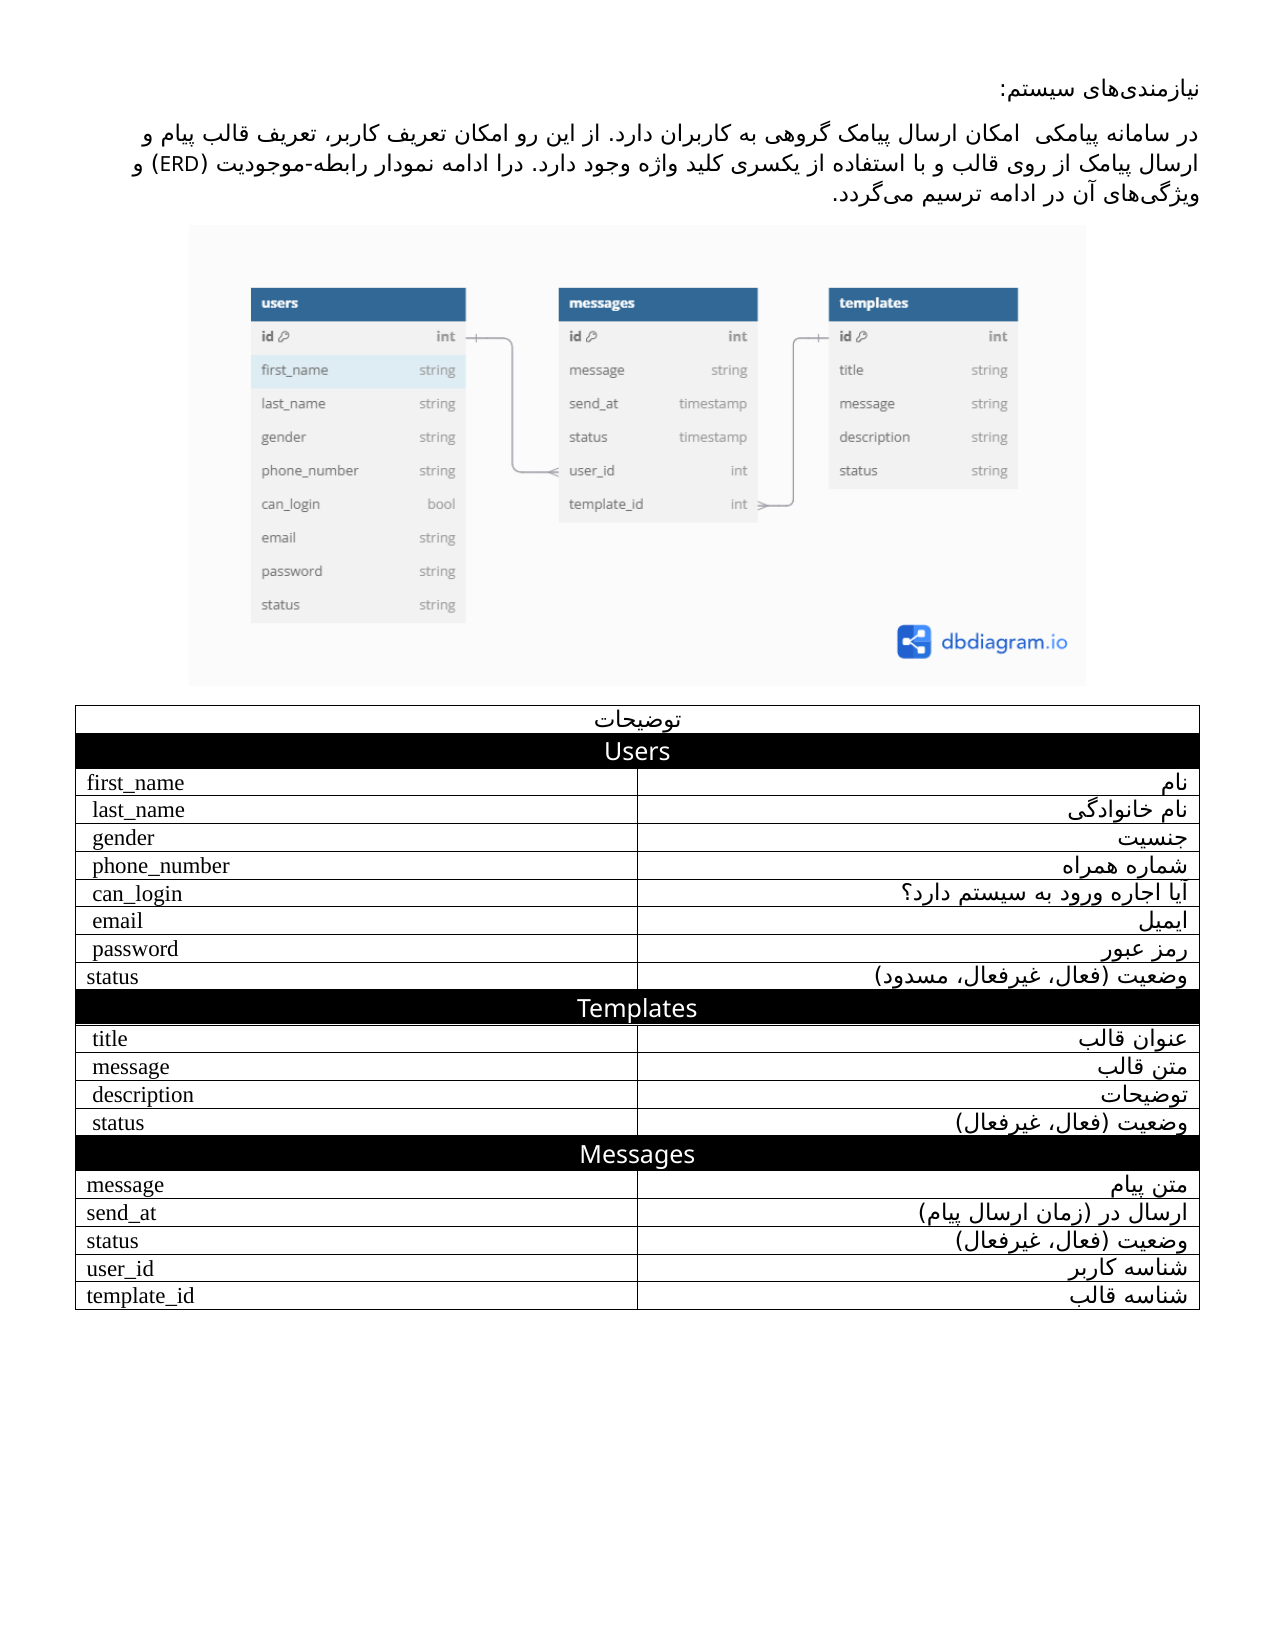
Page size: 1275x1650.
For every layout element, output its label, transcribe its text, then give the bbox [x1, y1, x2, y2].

table_cell status [76, 1109, 637, 1135]
table_cell message [76, 1053, 637, 1080]
table_cell Templates [76, 990, 1199, 1024]
table_cell title [76, 1026, 637, 1052]
table_cell can_login [76, 880, 637, 906]
table_cell ایمیل [638, 907, 1199, 934]
table_cell gender [76, 824, 637, 851]
table_cell last_name [76, 796, 637, 823]
table_cell شماره همراه [638, 852, 1199, 878]
table_cell password [76, 935, 637, 962]
table_cell وضعیت (فعال، غیرفعال) [638, 1109, 1199, 1135]
table_cell عنوان قالب [638, 1026, 1199, 1052]
table_cell متن قالب [638, 1053, 1199, 1080]
table_cell وضعیت (فعال، غیرفعال) [638, 1227, 1199, 1253]
table_cell توضیحات [638, 1081, 1199, 1108]
table_cell نام خانوادگی [638, 796, 1199, 823]
table_header توضیحات [76, 706, 1199, 733]
text نیازمندی‌های سیستم: [75, 75, 1200, 102]
text در سامانه پیامکی امکان ارسال پیامک گروهی به کاربران دارد. از این رو امکان تعریف کاربر، تعریف قالب پیام و ارسال پیامک از روی قالب و با استفاده از یکسری کلید واژه وجود دارد. درا ادامه نمودار رابطه-موجودیت (ERD) و ویژگی‌های آن در ادامه ترسیم می‌گردد. [75, 120, 1200, 206]
table_cell شناسه قالب [638, 1282, 1199, 1309]
table_cell first_name [76, 769, 637, 795]
table_cell template_id [76, 1282, 637, 1309]
table_cell status [76, 1227, 637, 1253]
table_cell email [76, 907, 637, 934]
table_cell شناسه کاربر [638, 1255, 1199, 1281]
table_cell Messages [76, 1136, 1199, 1170]
table_cell نام [638, 769, 1199, 795]
table_cell send_at [76, 1199, 637, 1226]
table_cell آیا اجاره ورود به سیستم دارد؟ [638, 880, 1199, 906]
table_cell وضعیت (فعال، غیرفعال، مسدود) [638, 963, 1199, 989]
table_cell message [76, 1171, 637, 1198]
table_cell phone_number [76, 852, 637, 878]
picture [188, 225, 1086, 686]
table_cell Users [76, 734, 1199, 768]
table_cell ارسال در (زمان ارسال پیام) [638, 1199, 1199, 1226]
table_cell رمز عبور [638, 935, 1199, 962]
table_cell status [76, 963, 637, 989]
table_cell جنسیت [638, 824, 1199, 851]
table_cell description [76, 1081, 637, 1108]
table_cell متن پیام [638, 1171, 1199, 1198]
table_cell user_id [76, 1255, 637, 1281]
